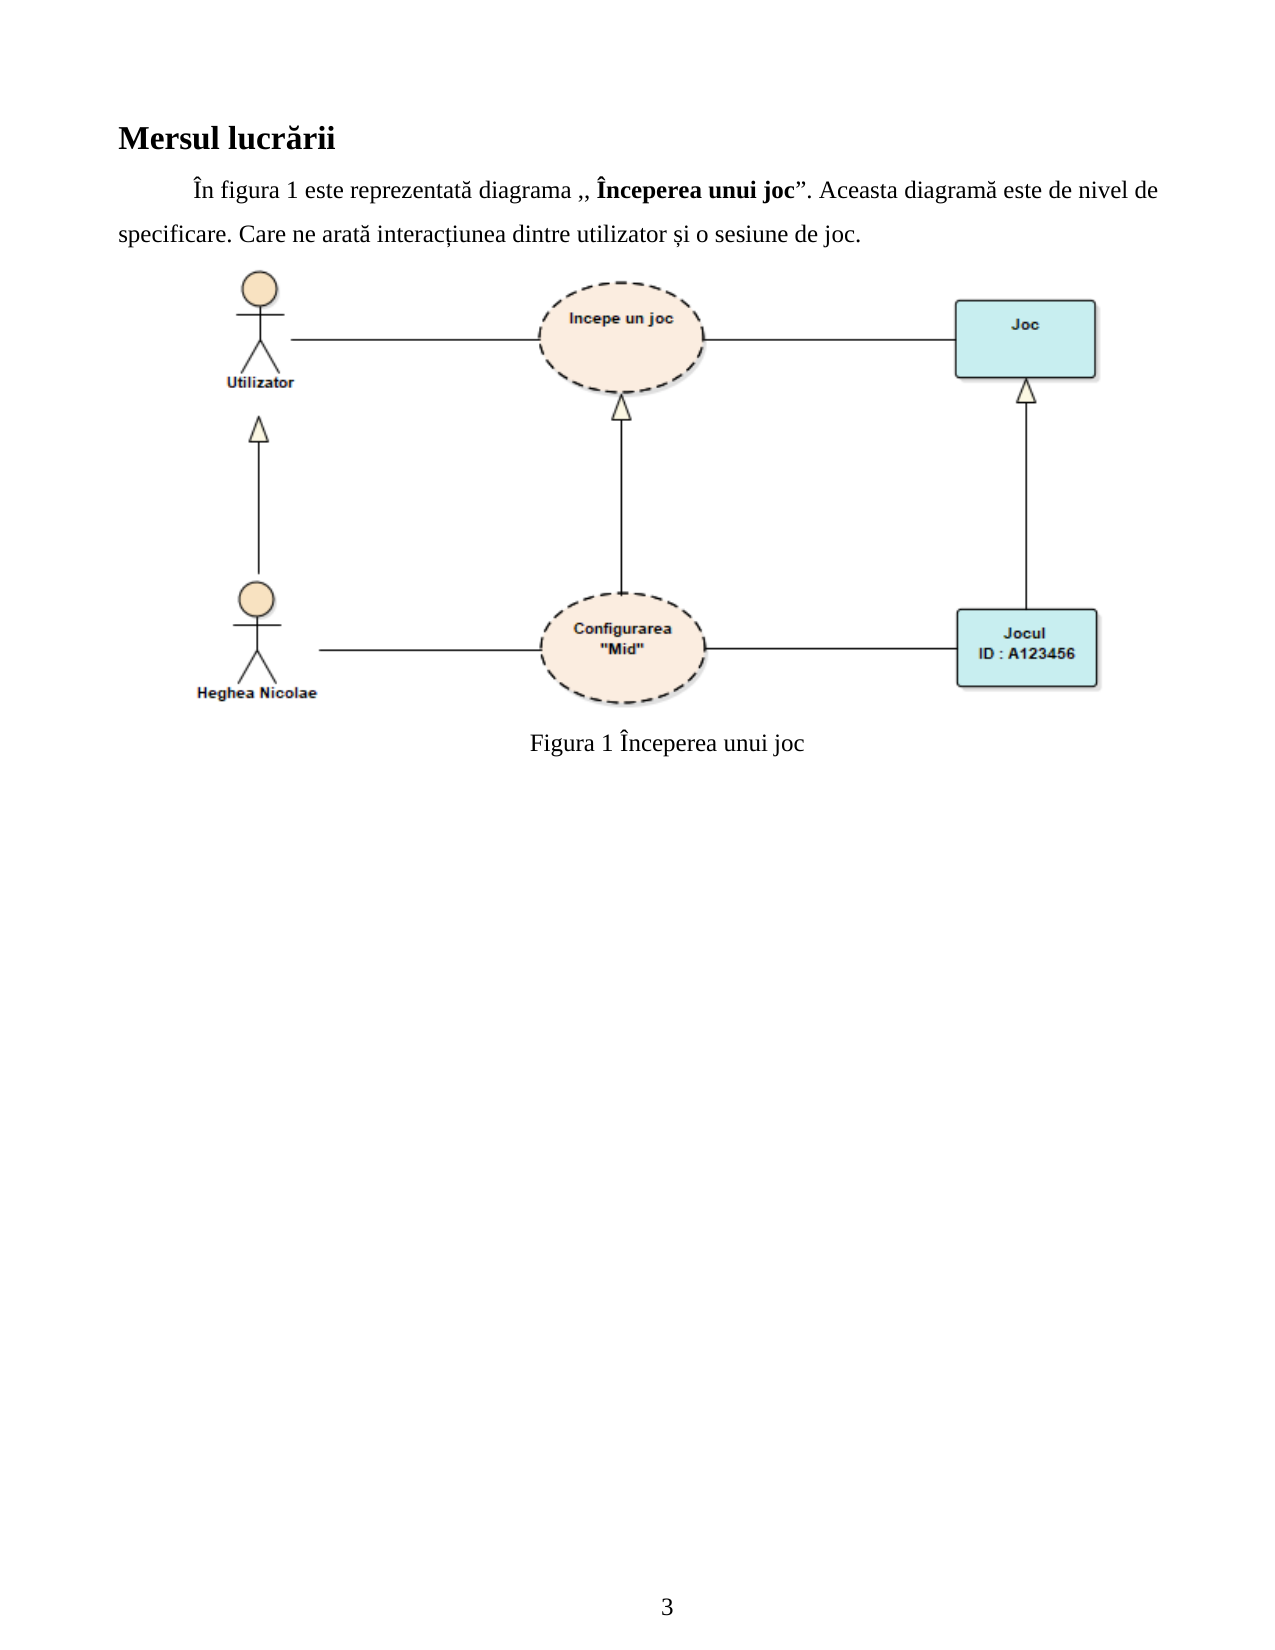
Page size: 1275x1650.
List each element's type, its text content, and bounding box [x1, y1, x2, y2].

text Figura 1 Începerea unui joc [118, 728, 1216, 757]
text În figura 1 este reprezentată diagrama ,, Începerea unui joc”. Aceasta diagramă este de nivel de specificare. Care ne arată interacțiunea dintre utilizator și o sesiune de joc. [118, 176, 1216, 247]
picture [177, 261, 1157, 714]
subtitle Mersul lucrării [118, 118, 1216, 156]
